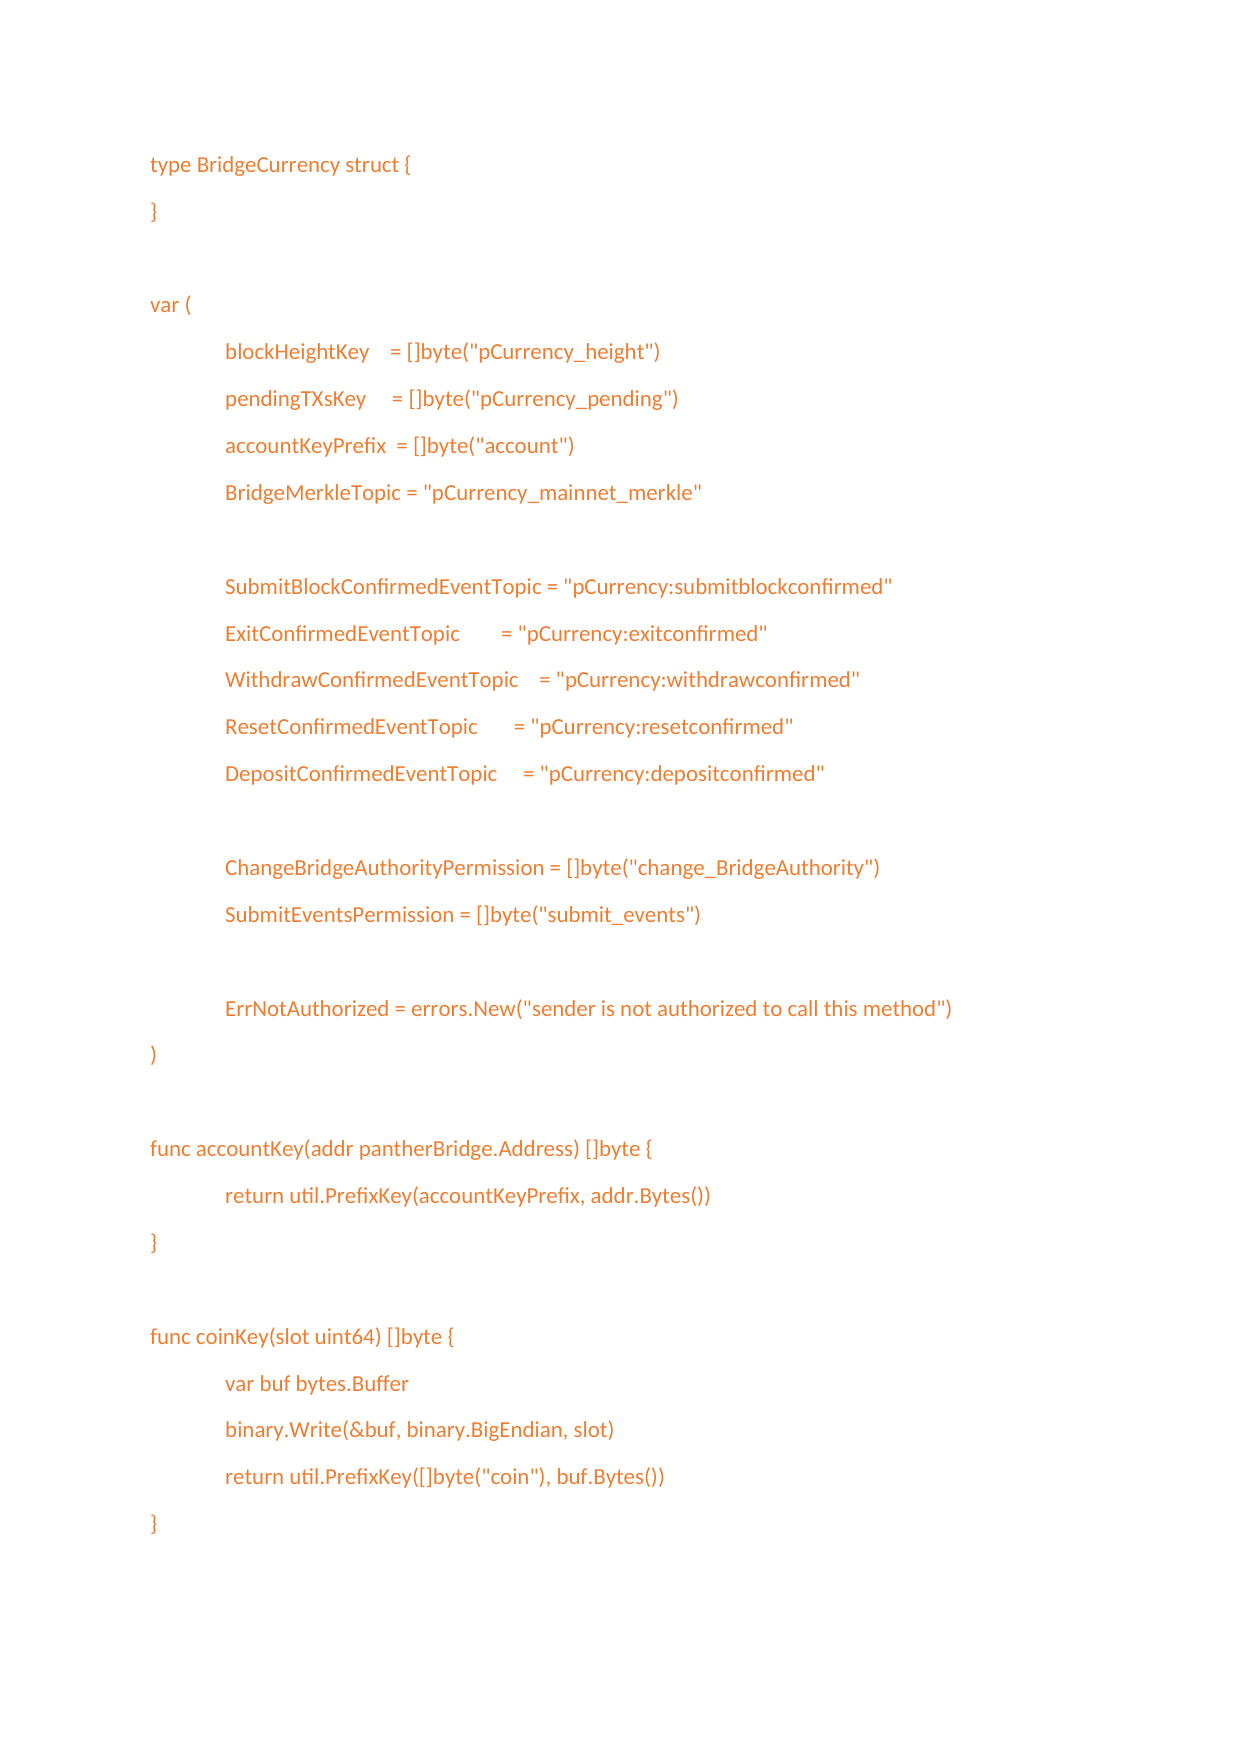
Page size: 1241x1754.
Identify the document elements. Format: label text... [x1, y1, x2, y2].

text } [150, 197, 1090, 225]
text return util.PrefixKey(accountKeyPrefix, addr.Bytes()) [150, 1181, 1090, 1209]
text ) [150, 1041, 1090, 1069]
text binary.Write(&buf, binary.BigEndian, slot) [150, 1416, 1090, 1444]
text blockHeightKey = []byte("pCurrency_height") [150, 337, 1090, 366]
text func accountKey(addr pantherBridge.Address) []byte { [150, 1134, 1090, 1162]
text ResetConfirmedEventTopic = "pCurrency:resetconfirmed" [150, 712, 1090, 741]
text return util.PrefixKey([]byte("coin"), buf.Bytes()) [150, 1462, 1090, 1491]
text ErrNotAuthorized = errors.New("sender is not authorized to call this method") [150, 994, 1090, 1022]
text SubmitEventsPermission = []byte("submit_events") [150, 900, 1090, 928]
text func coinKey(slot uint64) []byte { [150, 1322, 1090, 1350]
text ExitConfirmedEventTopic = "pCurrency:exitconfirmed" [150, 619, 1090, 647]
text var buf bytes.Buffer [150, 1369, 1090, 1397]
text WithdrawConfirmedEventTopic = "pCurrency:withdrawconfirmed" [150, 666, 1090, 694]
text DepositConfirmedEventTopic = "pCurrency:depositconfirmed" [150, 759, 1090, 787]
text pendingTXsKey = []byte("pCurrency_pending") [150, 384, 1090, 412]
text BridgeMerkleTopic = "pCurrency_mainnet_merkle" [150, 478, 1090, 506]
text } [150, 1228, 1090, 1256]
text SubmitBlockConfirmedEventTopic = "pCurrency:submitblockconfirmed" [150, 572, 1090, 600]
text ChangeBridgeAuthorityPermission = []byte("change_BridgeAuthority") [150, 853, 1090, 881]
text accountKeyPrefix = []byte("account") [150, 431, 1090, 459]
text } [150, 1509, 1090, 1537]
text type BridgeCurrency struct { [150, 150, 1090, 178]
text var ( [150, 291, 1090, 319]
